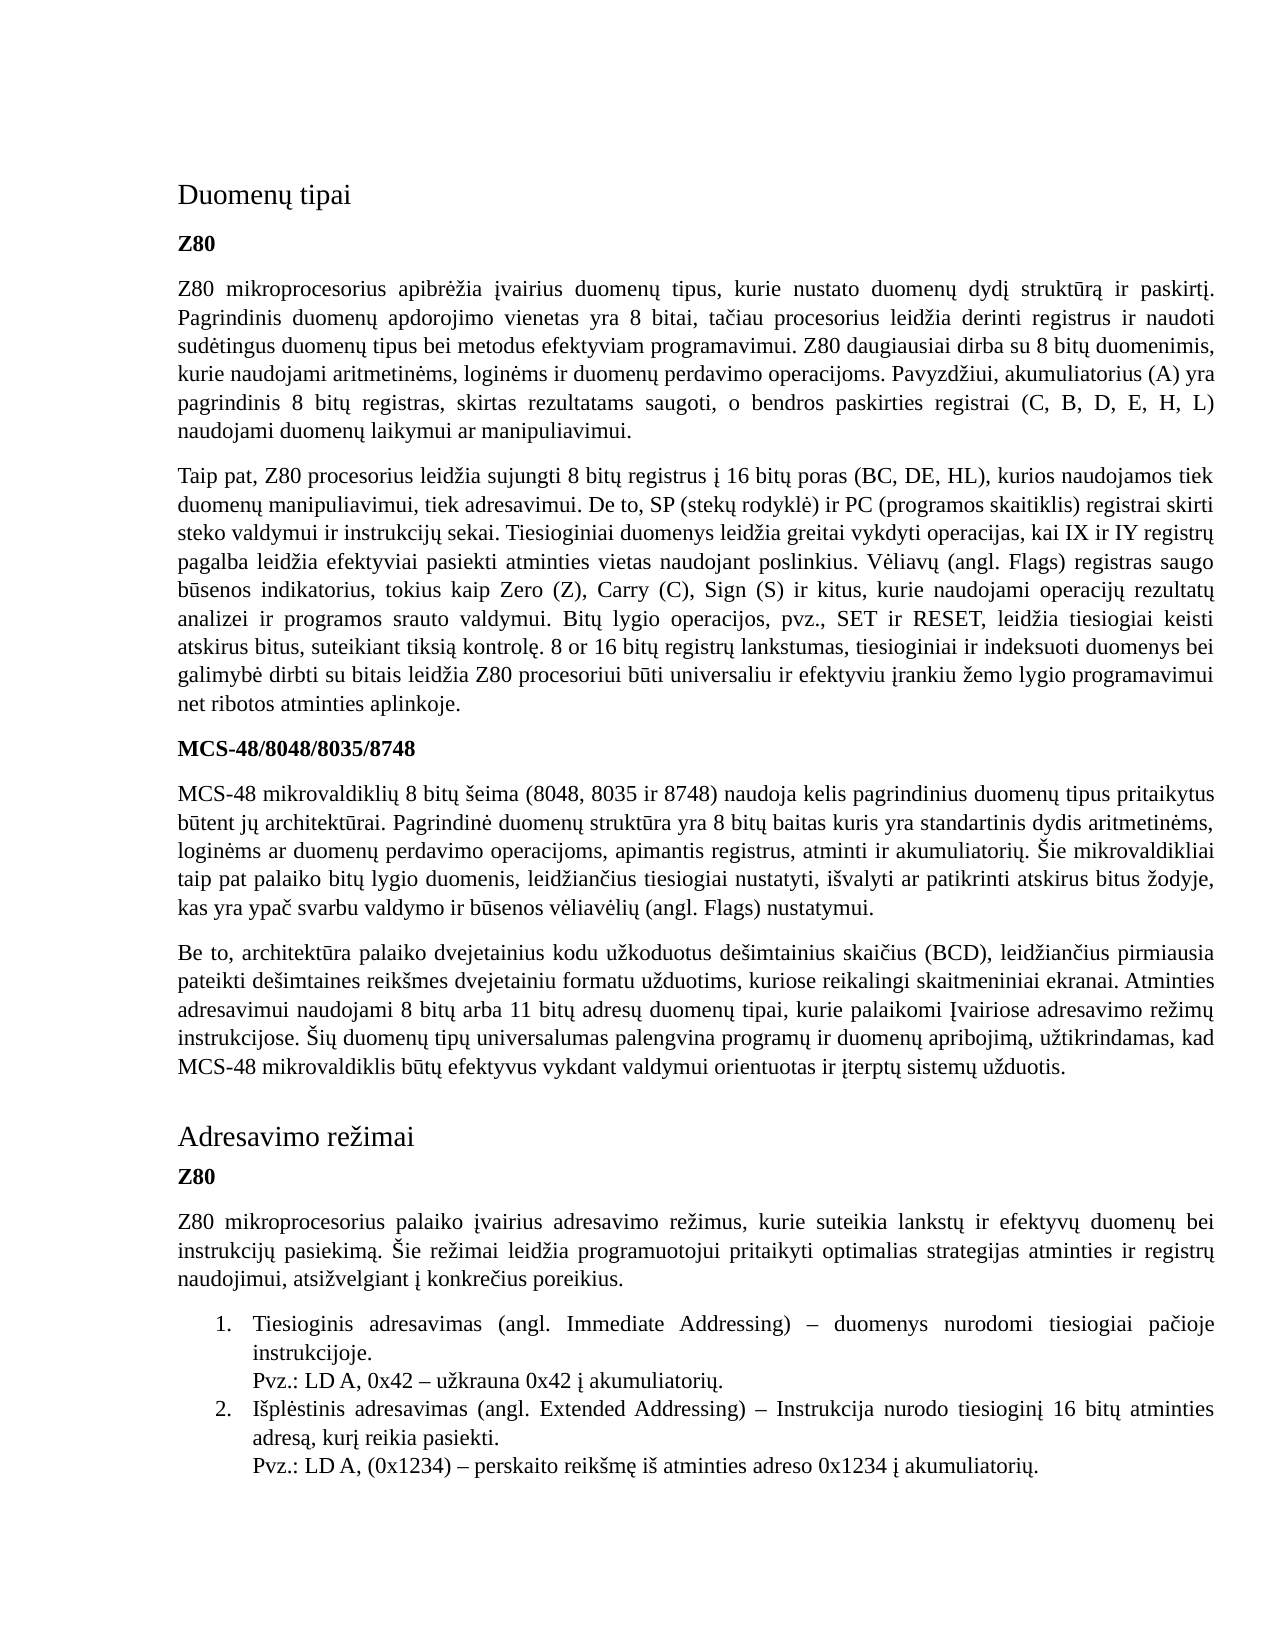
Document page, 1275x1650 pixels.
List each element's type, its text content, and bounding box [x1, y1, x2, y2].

subtitle Adresavimo režimai [177, 1119, 1216, 1152]
text Z80 [177, 1163, 1216, 1189]
text Duomenų tipai [177, 177, 1216, 211]
list Išplėstinis adresavimas (angl. Extended Addressing) – Instrukcija nurodo tiesioginį 16 bitų atminties adresą, kurį reikia pasiekti. [215, 1396, 1216, 1450]
text Taip pat, Z80 procesorius leidžia sujungti 8 bitų registrus į 16 bitų poras (BC, DE, HL), kurios naudojamos tiek duomenų manipuliavimui, tiek adresavimui. De to, SP (stekų rodyklė) ir PC (programos skaitiklis) registrai skirti steko valdymui ir instrukcijų sekai. Tiesioginiai duomenys leidžia greitai vykdyti operacijas, kai IX ir IY registrų pagalba leidžia efektyviai pasiekti atminties vietas naudojant poslinkius. Vėliavų (angl. Flags) registras saugo būsenos indikatorius, tokius kaip Zero (Z), Carry (C), Sign (S) ir kitus, kurie naudojami operacijų rezultatų analizei ir programos srauto valdymui. Bitų lygio operacijos, pvz., SET ir RESET, leidžia tiesiogiai keisti atskirus bitus, suteikiant tiksią kontrolę. 8 or 16 bitų registrų lankstumas, tiesioginiai ir indeksuoti duomenys bei galimybė dirbti su bitais leidžia Z80 procesoriui būti universaliu ir efektyviu įrankiu žemo lygio programavimui net ribotos atminties aplinkoje. [177, 462, 1216, 716]
text MCS-48/8048/8035/8748 [177, 735, 1216, 761]
text Z80 [177, 230, 1216, 256]
list Pvz.: LD A, 0x42 – užkrauna 0x42 į akumuliatorių. [252, 1367, 1216, 1393]
text Z80 mikroprocesorius apibrėžia įvairius duomenų tipus, kurie nustato duomenų dydį struktūrą ir paskirtį. Pagrindinis duomenų apdorojimo vienetas yra 8 bitai, tačiau procesorius leidžia derinti registrus ir naudoti sudėtingus duomenų tipus bei metodus efektyviam programavimui. Z80 daugiausiai dirba su 8 bitų duomenimis, kurie naudojami aritmetinėms, loginėms ir duomenų perdavimo operacijoms. Pavyzdžiui, akumuliatorius (A) yra pagrindinis 8 bitų registras, skirtas rezultatams saugoti, o bendros paskirties registrai (C, B, D, E, H, L) naudojami duomenų laikymui ar manipuliavimui. [177, 275, 1216, 444]
text Z80 mikroprocesorius palaiko įvairius adresavimo režimus, kurie suteikia lankstų ir efektyvų duomenų bei instrukcijų pasiekimą. Šie režimai leidžia programuotojui pritaikyti optimalias strategijas atminties ir registrų naudojimui, atsižvelgiant į konkrečius poreikius. [177, 1208, 1216, 1291]
list Tiesioginis adresavimas (angl. Immediate Addressing) – duomenys nurodomi tiesiogiai pačioje instrukcijoje. [215, 1310, 1216, 1365]
text MCS-48 mikrovaldiklių 8 bitų šeima (8048, 8035 ir 8748) naudoja kelis pagrindinius duomenų tipus pritaikytus būtent jų architektūrai. Pagrindinė duomenų struktūra yra 8 bitų baitas kuris yra standartinis dydis aritmetinėms, loginėms ar duomenų perdavimo operacijoms, apimantis registrus, atminti ir akumuliatorių. Šie mikrovaldikliai taip pat palaiko bitų lygio duomenis, leidžiančius tiesiogiai nustatyti, išvalyti ar patikrinti atskirus bitus žodyje, kas yra ypač svarbu valdymo ir būsenos vėliavėlių (angl. Flags) nustatymui. [177, 780, 1216, 920]
list Pvz.: LD A, (0x1234) – perskaito reikšmę iš atminties adreso 0x1234 į akumuliatorių. [252, 1452, 1216, 1479]
text Be to, architektūra palaiko dvejetainius kodu užkoduotus dešimtainius skaičius (BCD), leidžiančius pirmiausia pateikti dešimtaines reikšmes dvejetainiu formatu užduotims, kuriose reikalingi skaitmeniniai ekranai. Atminties adresavimui naudojami 8 bitų arba 11 bitų adresų duomenų tipai, kurie palaikomi Įvairiose adresavimo režimų instrukcijose. Šių duomenų tipų universalumas palengvina programų ir duomenų apribojimą, užtikrindamas, kad MCS-48 mikrovaldiklis būtų efektyvus vykdant valdymui orientuotas ir įterptų sistemų užduotis. [177, 939, 1216, 1079]
